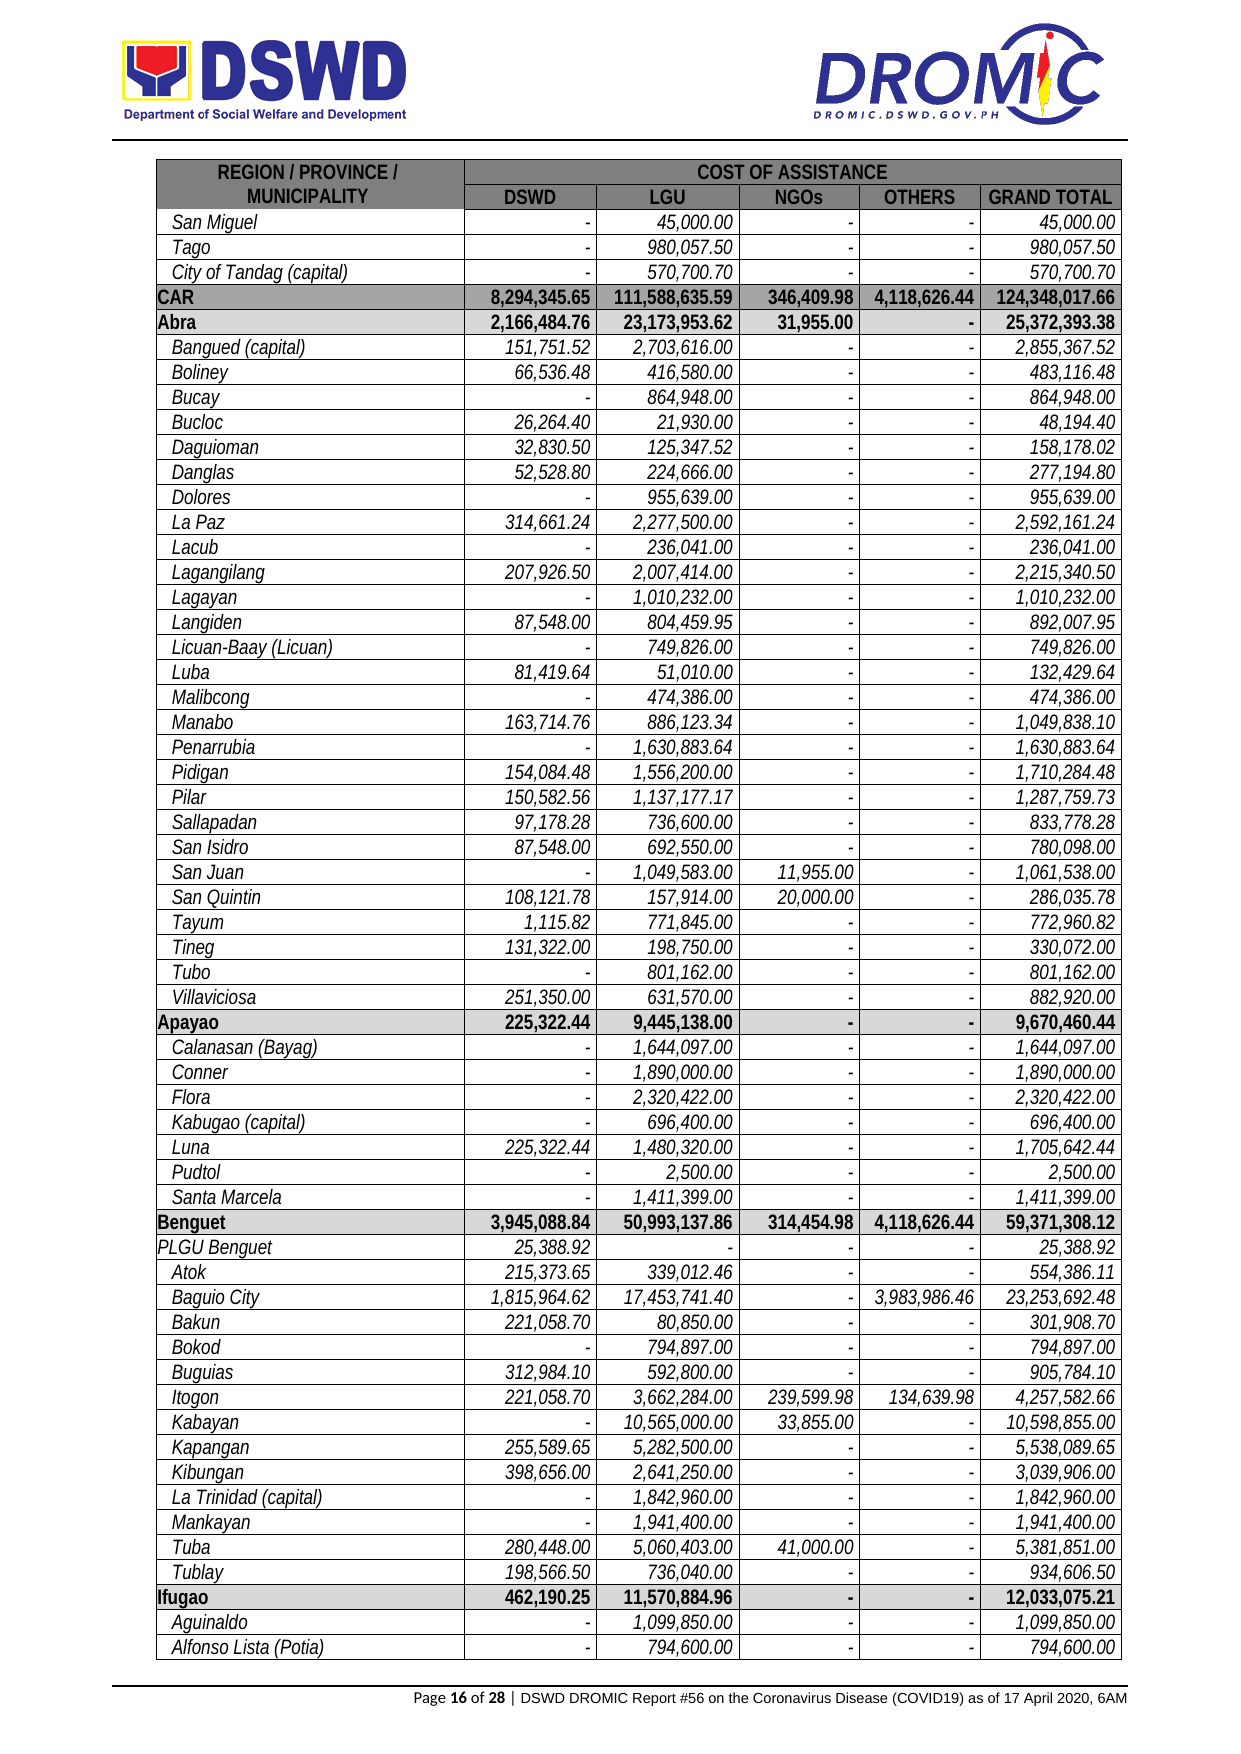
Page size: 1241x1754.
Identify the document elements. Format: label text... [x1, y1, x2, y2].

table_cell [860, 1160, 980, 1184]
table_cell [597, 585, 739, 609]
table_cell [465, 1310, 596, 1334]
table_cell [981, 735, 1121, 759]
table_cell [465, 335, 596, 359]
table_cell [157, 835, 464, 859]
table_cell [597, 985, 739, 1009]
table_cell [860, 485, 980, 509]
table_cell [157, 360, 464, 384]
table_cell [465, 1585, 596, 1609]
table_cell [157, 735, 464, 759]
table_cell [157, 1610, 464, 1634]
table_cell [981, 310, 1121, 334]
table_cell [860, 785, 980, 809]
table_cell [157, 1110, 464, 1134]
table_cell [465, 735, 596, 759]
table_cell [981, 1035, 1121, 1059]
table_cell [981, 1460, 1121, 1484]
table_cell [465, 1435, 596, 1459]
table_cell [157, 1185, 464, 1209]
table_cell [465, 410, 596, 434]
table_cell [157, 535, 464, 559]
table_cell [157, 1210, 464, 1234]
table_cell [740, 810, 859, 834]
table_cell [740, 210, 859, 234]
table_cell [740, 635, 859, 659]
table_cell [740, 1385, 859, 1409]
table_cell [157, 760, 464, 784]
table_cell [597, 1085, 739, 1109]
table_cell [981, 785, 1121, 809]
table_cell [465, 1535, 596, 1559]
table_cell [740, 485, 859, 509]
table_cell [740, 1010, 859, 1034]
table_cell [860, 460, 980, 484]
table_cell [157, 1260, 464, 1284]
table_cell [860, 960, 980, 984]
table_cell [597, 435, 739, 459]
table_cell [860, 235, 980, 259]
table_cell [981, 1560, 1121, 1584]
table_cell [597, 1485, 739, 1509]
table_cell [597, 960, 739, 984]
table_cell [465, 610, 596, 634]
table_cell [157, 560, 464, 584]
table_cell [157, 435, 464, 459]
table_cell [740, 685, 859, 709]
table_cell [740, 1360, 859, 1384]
picture [781, 23, 1133, 125]
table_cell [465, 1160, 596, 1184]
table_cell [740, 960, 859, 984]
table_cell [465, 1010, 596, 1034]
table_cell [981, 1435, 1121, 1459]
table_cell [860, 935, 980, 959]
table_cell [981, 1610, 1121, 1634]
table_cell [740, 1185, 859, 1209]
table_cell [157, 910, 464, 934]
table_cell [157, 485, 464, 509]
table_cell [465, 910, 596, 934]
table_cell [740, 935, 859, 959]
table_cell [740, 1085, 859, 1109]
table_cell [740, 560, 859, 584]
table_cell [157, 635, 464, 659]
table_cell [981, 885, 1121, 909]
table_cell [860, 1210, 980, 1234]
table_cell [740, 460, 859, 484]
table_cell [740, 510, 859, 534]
picture [112, 37, 417, 125]
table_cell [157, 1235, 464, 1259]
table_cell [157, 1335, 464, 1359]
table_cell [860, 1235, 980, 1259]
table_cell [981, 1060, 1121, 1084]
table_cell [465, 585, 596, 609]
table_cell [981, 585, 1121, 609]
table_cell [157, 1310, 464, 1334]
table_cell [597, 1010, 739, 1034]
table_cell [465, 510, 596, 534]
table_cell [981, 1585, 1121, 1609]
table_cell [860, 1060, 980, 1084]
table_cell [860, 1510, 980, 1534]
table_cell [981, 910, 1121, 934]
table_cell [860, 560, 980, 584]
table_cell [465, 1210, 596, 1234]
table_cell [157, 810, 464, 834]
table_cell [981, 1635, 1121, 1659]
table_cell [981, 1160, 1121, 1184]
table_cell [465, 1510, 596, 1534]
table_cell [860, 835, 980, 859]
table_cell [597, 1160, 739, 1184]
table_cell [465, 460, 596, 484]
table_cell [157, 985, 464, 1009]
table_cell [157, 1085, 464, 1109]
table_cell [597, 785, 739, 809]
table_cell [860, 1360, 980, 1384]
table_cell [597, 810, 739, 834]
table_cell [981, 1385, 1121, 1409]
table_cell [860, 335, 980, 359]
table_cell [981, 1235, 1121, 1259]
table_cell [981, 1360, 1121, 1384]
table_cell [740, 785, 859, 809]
table_cell NGOs [740, 185, 859, 209]
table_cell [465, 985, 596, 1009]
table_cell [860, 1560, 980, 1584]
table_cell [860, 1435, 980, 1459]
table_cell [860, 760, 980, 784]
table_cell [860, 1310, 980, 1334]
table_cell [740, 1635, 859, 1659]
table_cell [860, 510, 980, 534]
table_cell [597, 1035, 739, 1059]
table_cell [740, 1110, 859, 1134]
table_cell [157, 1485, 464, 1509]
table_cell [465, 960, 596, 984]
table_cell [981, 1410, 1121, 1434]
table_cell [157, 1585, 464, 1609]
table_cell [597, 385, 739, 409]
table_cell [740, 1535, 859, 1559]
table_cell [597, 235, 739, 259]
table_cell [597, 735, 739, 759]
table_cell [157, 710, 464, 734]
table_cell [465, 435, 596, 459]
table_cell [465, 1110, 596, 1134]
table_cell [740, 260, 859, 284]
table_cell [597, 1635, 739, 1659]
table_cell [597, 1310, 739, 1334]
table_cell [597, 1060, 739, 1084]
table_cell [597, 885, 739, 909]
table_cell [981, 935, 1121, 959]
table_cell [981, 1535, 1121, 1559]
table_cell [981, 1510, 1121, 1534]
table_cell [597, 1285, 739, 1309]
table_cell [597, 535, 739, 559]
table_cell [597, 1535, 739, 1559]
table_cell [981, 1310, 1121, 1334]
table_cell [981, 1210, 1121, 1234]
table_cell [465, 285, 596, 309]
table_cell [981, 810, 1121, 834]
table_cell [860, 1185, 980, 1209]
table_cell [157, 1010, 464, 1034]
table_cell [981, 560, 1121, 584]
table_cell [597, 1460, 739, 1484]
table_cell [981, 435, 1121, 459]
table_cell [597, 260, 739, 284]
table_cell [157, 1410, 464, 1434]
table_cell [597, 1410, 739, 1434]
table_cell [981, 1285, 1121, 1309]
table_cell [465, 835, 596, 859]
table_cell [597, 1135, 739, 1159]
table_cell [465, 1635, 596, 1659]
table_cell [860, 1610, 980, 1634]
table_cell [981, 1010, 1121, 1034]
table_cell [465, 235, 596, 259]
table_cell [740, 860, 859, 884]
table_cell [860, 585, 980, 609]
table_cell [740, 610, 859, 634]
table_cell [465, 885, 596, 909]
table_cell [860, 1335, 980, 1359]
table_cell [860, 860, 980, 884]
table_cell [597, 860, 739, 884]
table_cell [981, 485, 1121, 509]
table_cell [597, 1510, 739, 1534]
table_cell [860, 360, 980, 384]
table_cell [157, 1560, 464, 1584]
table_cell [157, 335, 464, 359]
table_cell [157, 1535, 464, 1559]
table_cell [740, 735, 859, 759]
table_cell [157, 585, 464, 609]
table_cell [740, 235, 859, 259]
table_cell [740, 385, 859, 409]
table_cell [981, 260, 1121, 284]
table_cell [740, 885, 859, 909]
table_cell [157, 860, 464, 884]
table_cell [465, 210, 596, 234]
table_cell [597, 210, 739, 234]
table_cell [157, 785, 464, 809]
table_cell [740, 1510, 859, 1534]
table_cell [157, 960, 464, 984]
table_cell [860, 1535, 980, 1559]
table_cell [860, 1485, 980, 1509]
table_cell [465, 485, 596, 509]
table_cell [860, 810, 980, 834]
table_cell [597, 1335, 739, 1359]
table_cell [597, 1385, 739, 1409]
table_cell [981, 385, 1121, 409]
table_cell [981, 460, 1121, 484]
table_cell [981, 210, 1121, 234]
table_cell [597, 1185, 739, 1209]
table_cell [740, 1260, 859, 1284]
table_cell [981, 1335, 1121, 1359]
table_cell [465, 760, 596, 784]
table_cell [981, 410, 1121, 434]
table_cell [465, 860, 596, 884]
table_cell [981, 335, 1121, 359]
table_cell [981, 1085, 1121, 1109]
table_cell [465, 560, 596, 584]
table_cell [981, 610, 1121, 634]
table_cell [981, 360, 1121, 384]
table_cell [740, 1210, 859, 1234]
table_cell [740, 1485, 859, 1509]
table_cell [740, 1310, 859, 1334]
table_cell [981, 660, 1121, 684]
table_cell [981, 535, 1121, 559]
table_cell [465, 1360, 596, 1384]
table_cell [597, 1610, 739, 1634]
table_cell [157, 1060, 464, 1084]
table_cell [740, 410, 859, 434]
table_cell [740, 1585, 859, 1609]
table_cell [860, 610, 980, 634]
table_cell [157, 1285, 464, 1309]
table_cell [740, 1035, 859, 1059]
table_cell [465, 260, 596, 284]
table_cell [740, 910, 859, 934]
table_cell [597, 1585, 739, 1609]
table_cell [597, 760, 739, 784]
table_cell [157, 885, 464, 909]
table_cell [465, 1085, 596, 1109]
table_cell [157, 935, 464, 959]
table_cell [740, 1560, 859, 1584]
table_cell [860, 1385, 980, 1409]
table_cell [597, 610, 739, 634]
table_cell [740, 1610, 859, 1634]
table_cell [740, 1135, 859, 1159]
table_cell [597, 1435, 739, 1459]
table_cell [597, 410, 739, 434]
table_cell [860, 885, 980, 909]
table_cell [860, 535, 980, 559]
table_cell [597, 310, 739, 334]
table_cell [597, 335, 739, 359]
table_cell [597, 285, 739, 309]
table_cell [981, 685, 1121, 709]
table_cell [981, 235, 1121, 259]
table_cell GRAND TOTAL [981, 185, 1121, 209]
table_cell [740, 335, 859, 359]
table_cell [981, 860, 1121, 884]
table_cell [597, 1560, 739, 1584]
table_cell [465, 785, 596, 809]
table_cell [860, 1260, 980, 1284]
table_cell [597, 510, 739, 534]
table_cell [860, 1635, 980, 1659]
table_header COST OF ASSISTANCE [465, 160, 1121, 184]
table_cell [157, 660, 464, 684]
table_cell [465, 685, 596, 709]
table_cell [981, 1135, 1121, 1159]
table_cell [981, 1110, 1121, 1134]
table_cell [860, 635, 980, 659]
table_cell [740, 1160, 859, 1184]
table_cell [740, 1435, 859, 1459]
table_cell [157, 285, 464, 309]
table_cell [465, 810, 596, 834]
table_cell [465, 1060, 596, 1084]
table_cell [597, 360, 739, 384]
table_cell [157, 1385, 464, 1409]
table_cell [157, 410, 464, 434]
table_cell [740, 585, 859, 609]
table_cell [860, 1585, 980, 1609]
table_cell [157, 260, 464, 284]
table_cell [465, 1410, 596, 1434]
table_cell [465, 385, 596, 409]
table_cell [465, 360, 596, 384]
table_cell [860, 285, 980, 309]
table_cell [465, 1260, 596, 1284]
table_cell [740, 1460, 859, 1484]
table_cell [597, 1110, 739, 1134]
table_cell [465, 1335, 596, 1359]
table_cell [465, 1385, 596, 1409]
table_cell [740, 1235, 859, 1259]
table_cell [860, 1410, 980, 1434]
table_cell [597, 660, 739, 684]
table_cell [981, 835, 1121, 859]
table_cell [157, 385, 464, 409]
table_header REGION / PROVINCE / MUNICIPALITY [157, 160, 464, 209]
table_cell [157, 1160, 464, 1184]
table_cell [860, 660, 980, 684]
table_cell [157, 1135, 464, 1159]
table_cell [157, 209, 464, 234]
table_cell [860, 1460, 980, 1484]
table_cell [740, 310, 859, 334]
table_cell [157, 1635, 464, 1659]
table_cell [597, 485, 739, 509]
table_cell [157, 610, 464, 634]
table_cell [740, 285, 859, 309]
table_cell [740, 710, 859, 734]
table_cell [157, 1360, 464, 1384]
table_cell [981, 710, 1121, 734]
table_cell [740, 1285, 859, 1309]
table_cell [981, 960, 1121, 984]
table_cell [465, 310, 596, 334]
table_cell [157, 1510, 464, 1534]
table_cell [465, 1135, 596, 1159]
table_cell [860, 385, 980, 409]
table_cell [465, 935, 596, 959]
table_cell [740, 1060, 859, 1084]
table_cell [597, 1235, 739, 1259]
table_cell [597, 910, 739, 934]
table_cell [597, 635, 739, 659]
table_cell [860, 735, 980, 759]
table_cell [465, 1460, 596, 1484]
table_cell LGU [597, 185, 739, 209]
table_cell OTHERS [860, 185, 980, 209]
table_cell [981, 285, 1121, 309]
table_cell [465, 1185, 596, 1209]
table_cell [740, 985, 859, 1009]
table_cell DSWD [465, 185, 596, 209]
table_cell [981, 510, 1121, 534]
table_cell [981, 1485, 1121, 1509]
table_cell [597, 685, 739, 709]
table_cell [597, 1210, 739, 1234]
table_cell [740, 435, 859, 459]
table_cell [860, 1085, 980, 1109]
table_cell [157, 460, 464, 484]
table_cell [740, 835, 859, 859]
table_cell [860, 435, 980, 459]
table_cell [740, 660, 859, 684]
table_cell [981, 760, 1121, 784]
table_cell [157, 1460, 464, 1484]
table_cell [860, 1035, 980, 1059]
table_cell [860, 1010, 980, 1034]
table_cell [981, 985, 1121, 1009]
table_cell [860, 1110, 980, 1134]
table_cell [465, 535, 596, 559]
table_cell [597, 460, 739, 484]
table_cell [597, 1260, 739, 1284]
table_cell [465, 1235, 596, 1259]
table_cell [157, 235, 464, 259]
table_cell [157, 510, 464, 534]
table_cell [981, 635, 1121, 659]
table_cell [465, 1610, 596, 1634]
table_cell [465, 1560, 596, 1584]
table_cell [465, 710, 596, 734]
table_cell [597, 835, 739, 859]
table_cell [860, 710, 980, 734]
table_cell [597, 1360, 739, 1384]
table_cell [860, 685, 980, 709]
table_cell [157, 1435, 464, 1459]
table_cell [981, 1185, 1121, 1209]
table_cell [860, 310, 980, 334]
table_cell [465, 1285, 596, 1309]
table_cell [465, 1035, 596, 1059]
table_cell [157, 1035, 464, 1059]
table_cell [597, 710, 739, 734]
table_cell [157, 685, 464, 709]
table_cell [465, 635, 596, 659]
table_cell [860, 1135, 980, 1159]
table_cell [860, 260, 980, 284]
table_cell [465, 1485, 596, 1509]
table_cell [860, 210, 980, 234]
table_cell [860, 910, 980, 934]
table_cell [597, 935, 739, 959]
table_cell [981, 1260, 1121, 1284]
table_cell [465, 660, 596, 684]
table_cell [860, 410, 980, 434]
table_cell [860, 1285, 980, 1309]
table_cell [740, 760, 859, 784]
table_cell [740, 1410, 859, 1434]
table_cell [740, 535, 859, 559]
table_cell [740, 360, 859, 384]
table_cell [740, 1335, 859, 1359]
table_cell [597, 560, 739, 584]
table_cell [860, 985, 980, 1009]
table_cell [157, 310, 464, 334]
